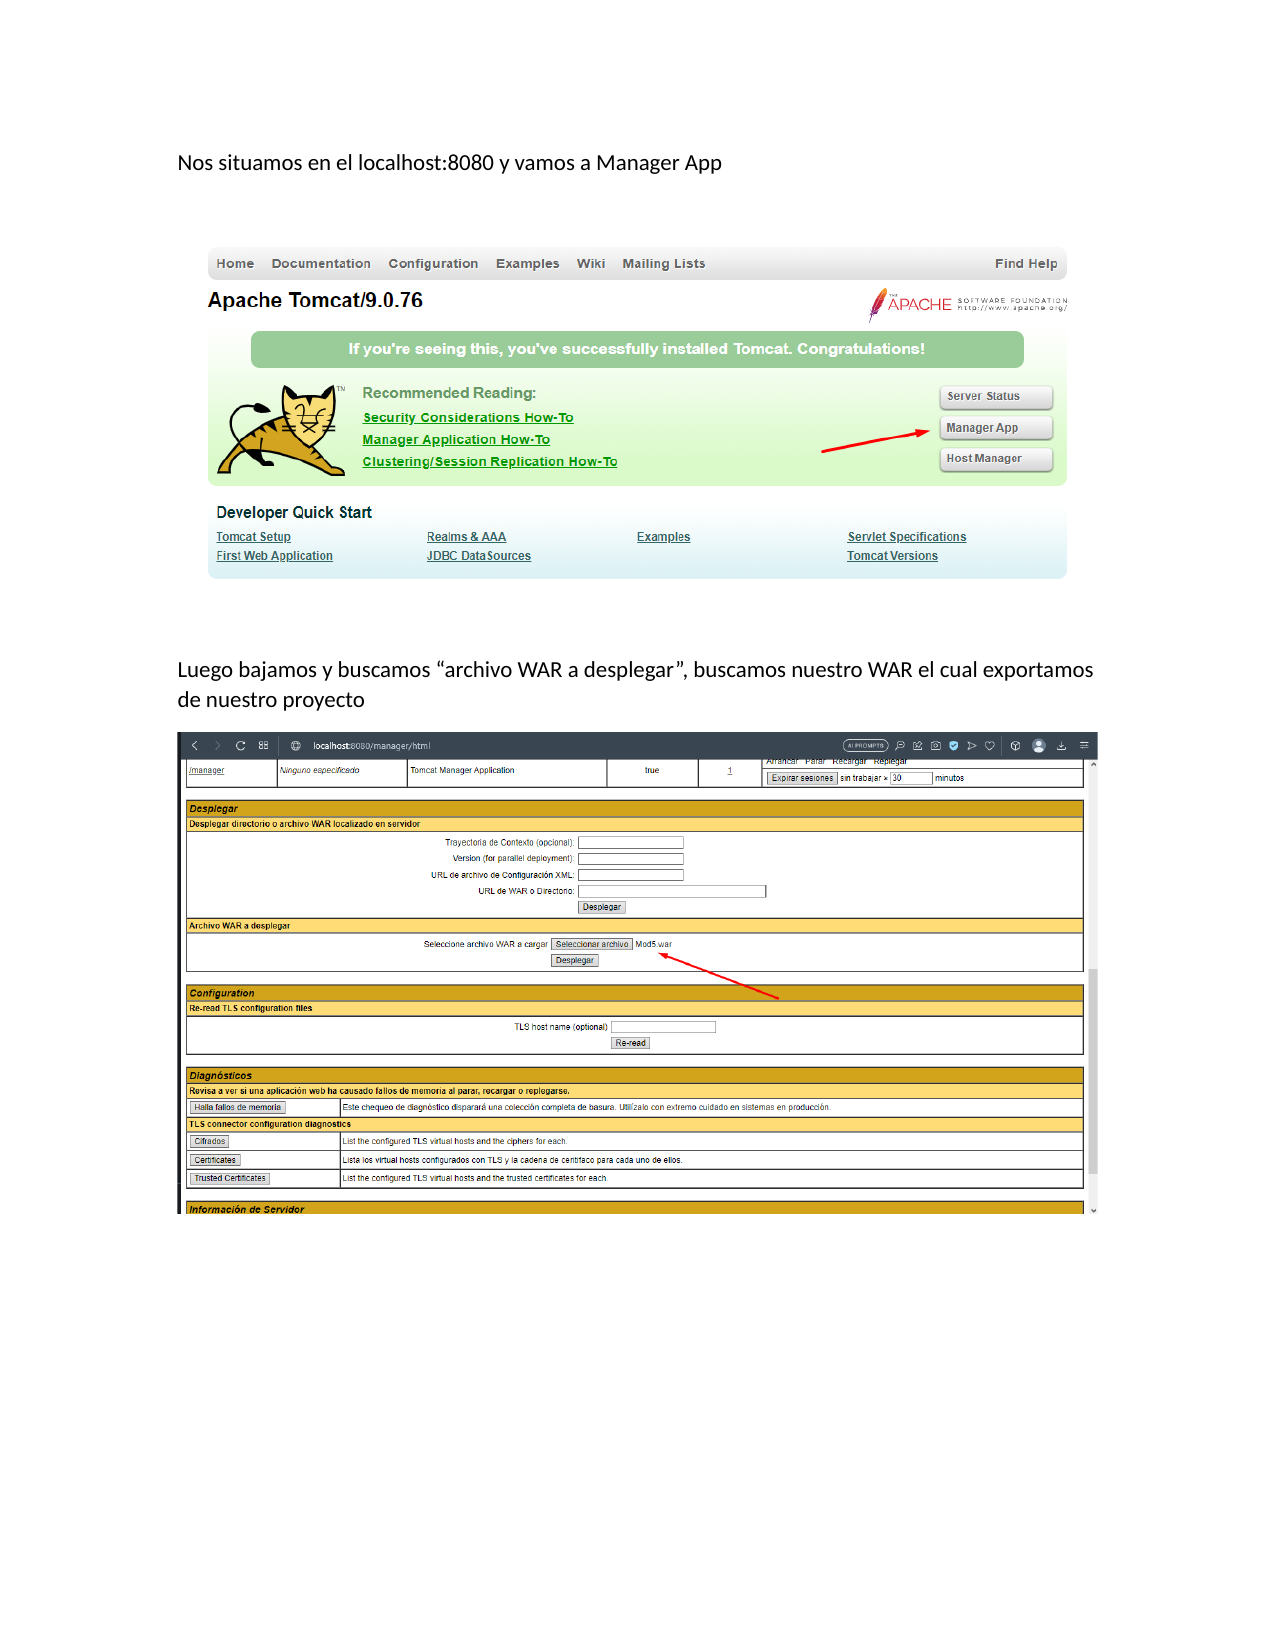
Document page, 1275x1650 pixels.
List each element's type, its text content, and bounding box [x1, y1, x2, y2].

picture [177, 732, 1098, 1214]
text Nos situamos en el localhost:8080 y vamos a Manager App [177, 148, 1098, 176]
text Luego bajamos y buscamos “archivo WAR a desplegar”, buscamos nuestro WAR el cual exportamos de nuestro proyecto [177, 655, 1098, 713]
picture [177, 241, 1098, 590]
